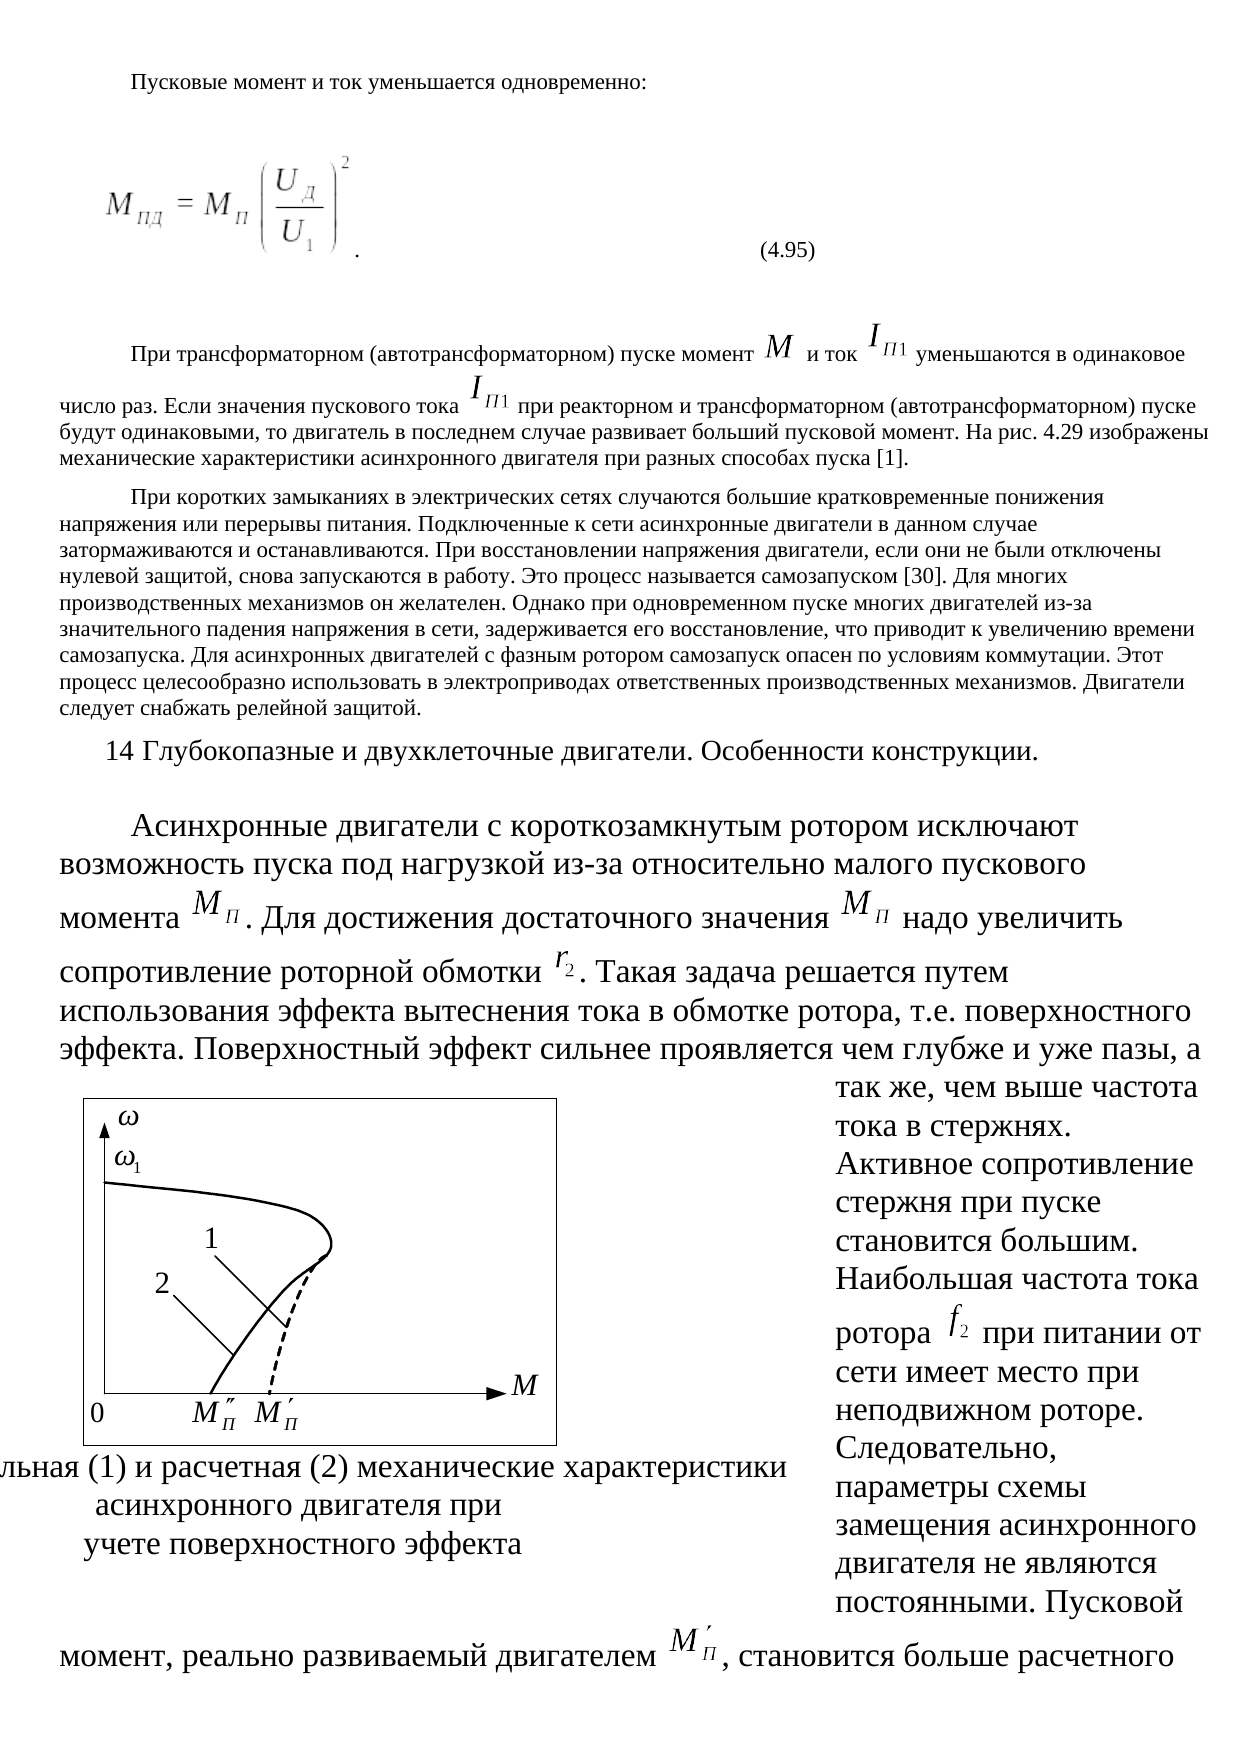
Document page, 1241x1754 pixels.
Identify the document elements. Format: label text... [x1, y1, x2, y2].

list Глубокопазные и двухклеточные двигатели. Особенности конструкции. [104, 733, 1211, 766]
text При трансформаторном (автотрансформаторном) пуске момент и ток уменьшаются в одинаковое число раз. Если значения пускового тока при реакторном и трансформаторном (автотрансформаторном) пуске будут одинаковыми, то двигатель в последнем случае развивает больший пусковой момент. На рис. 4.29 изображены механические характеристики асинхронного двигателя при разных способах пуска [1]. [59, 314, 1211, 471]
text . (4.95) [101, 148, 1211, 263]
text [59, 805, 1211, 1673]
text При коротких замыканиях в электрических сетях случаются большие кратковременные понижения напряжения или перерывы питания. Подключенные к сети асинхронные двигатели в данном случае затормаживаются и останавливаются. При восстановлении напряжения двигатели, если они не были отключены нулевой защитой, снова запускаются в работу. Это процесс называется самозапуском [30]. Для многих производственных механизмов он желателен. Однако при одновременном пуске многих двигателей из-за значительного падения напряжения в сети, задерживается его восстановление, что приводит к увеличению времени самозапуска. Для асинхронных двигателей с фазным ротором самозапуск опасен по условиям коммутации. Этот процесс целесообразно использовать в электроприводах ответственных производственных механизмов. Двигатели следует снабжать релейной защитой. [59, 483, 1211, 720]
text Пусковые момент и ток уменьшается одновременно: [59, 68, 1211, 95]
